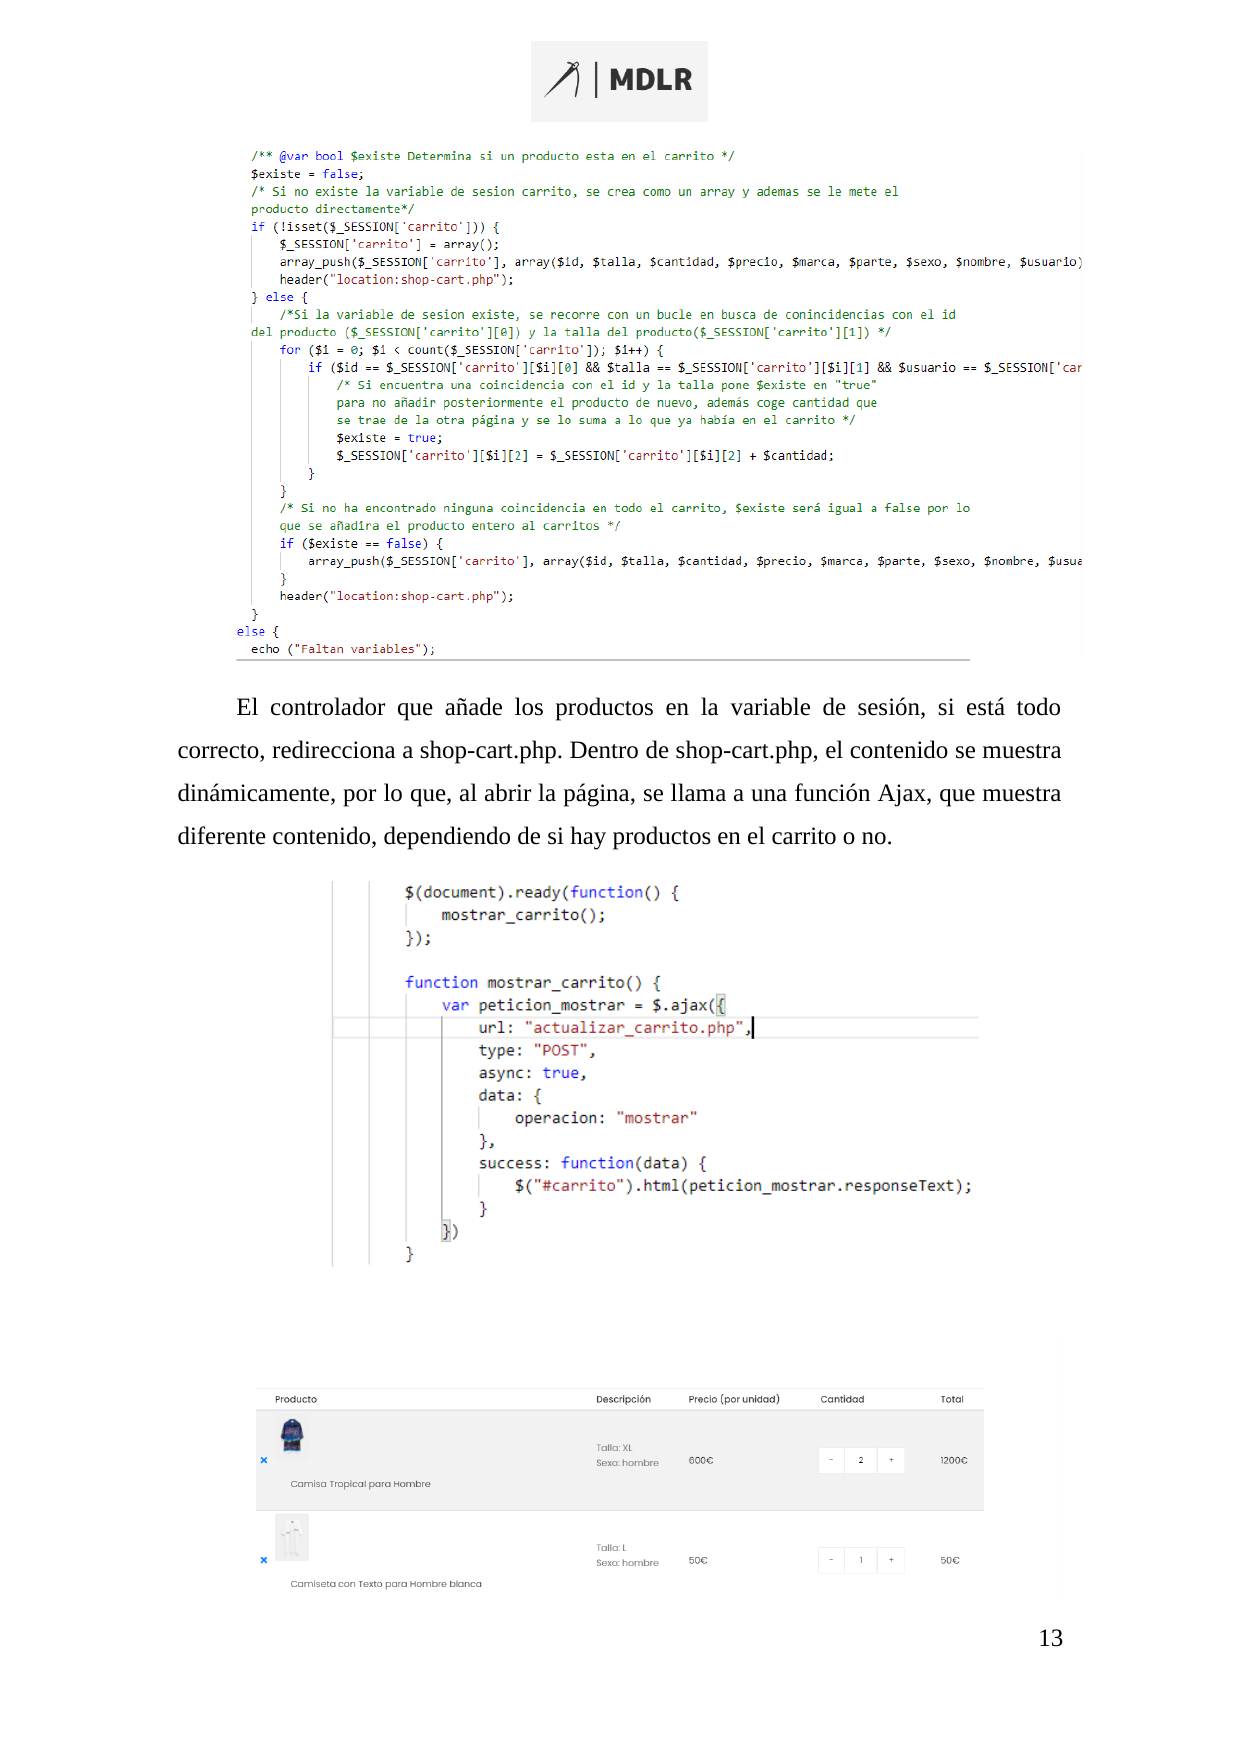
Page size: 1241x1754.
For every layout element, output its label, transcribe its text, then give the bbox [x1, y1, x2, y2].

picture [236, 147, 1082, 661]
picture [177, 1336, 1063, 1606]
text El controlador que añade los productos en la variable de sesión, si está todo correcto, redirecciona a shop-cart.php. Dentro de shop-cart.php, el contenido se muestra dinámicamente, por lo que, al abrir la página, se llama a una función Ajax, que muestra diferente contenido, dependiendo de si hay productos en el carrito o no. [177, 692, 1063, 850]
picture [320, 881, 979, 1267]
picture [531, 41, 708, 122]
